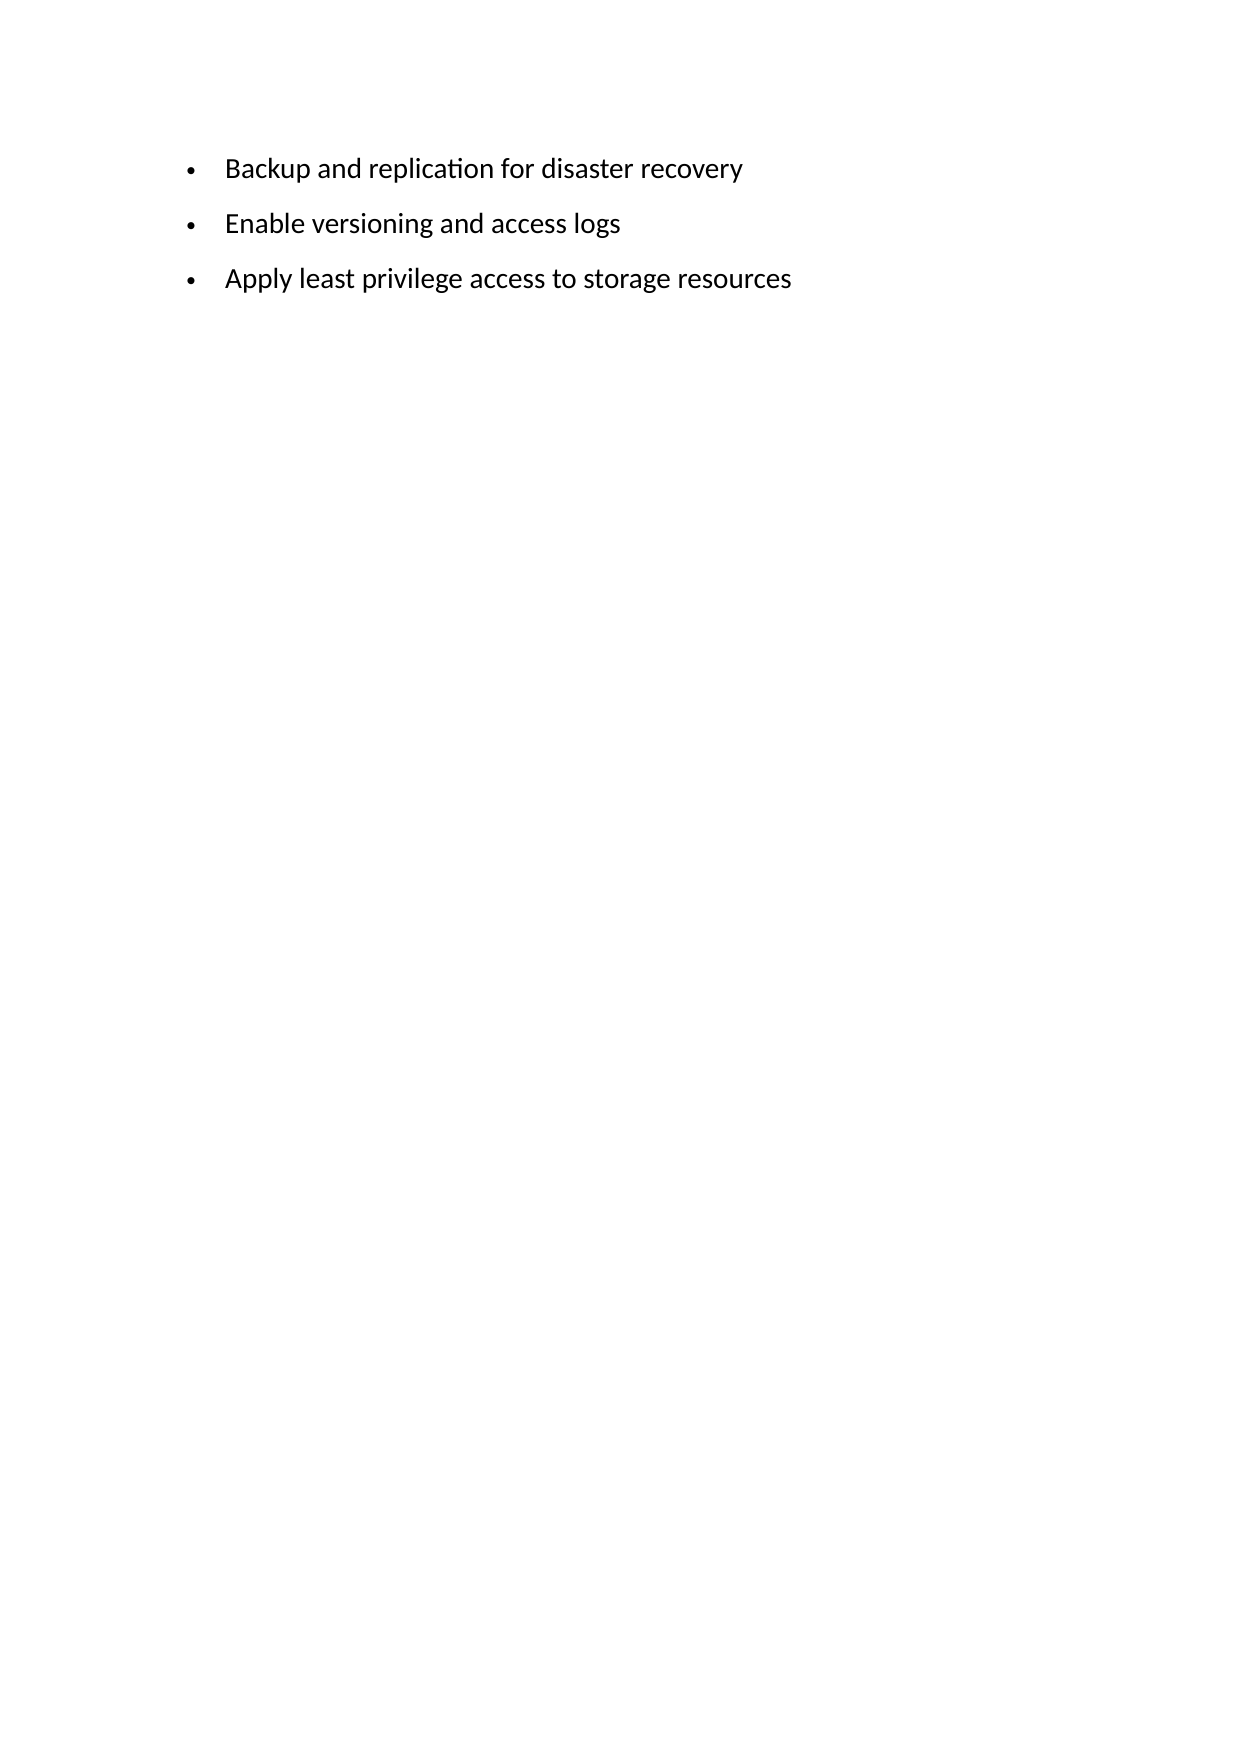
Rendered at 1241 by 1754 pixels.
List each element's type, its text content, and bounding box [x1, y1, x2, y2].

list Enable versioning and access logs [187, 205, 1090, 241]
list Apply least privilege access to storage resources [187, 260, 1090, 296]
list Backup and replication for disaster recovery [187, 150, 1090, 186]
